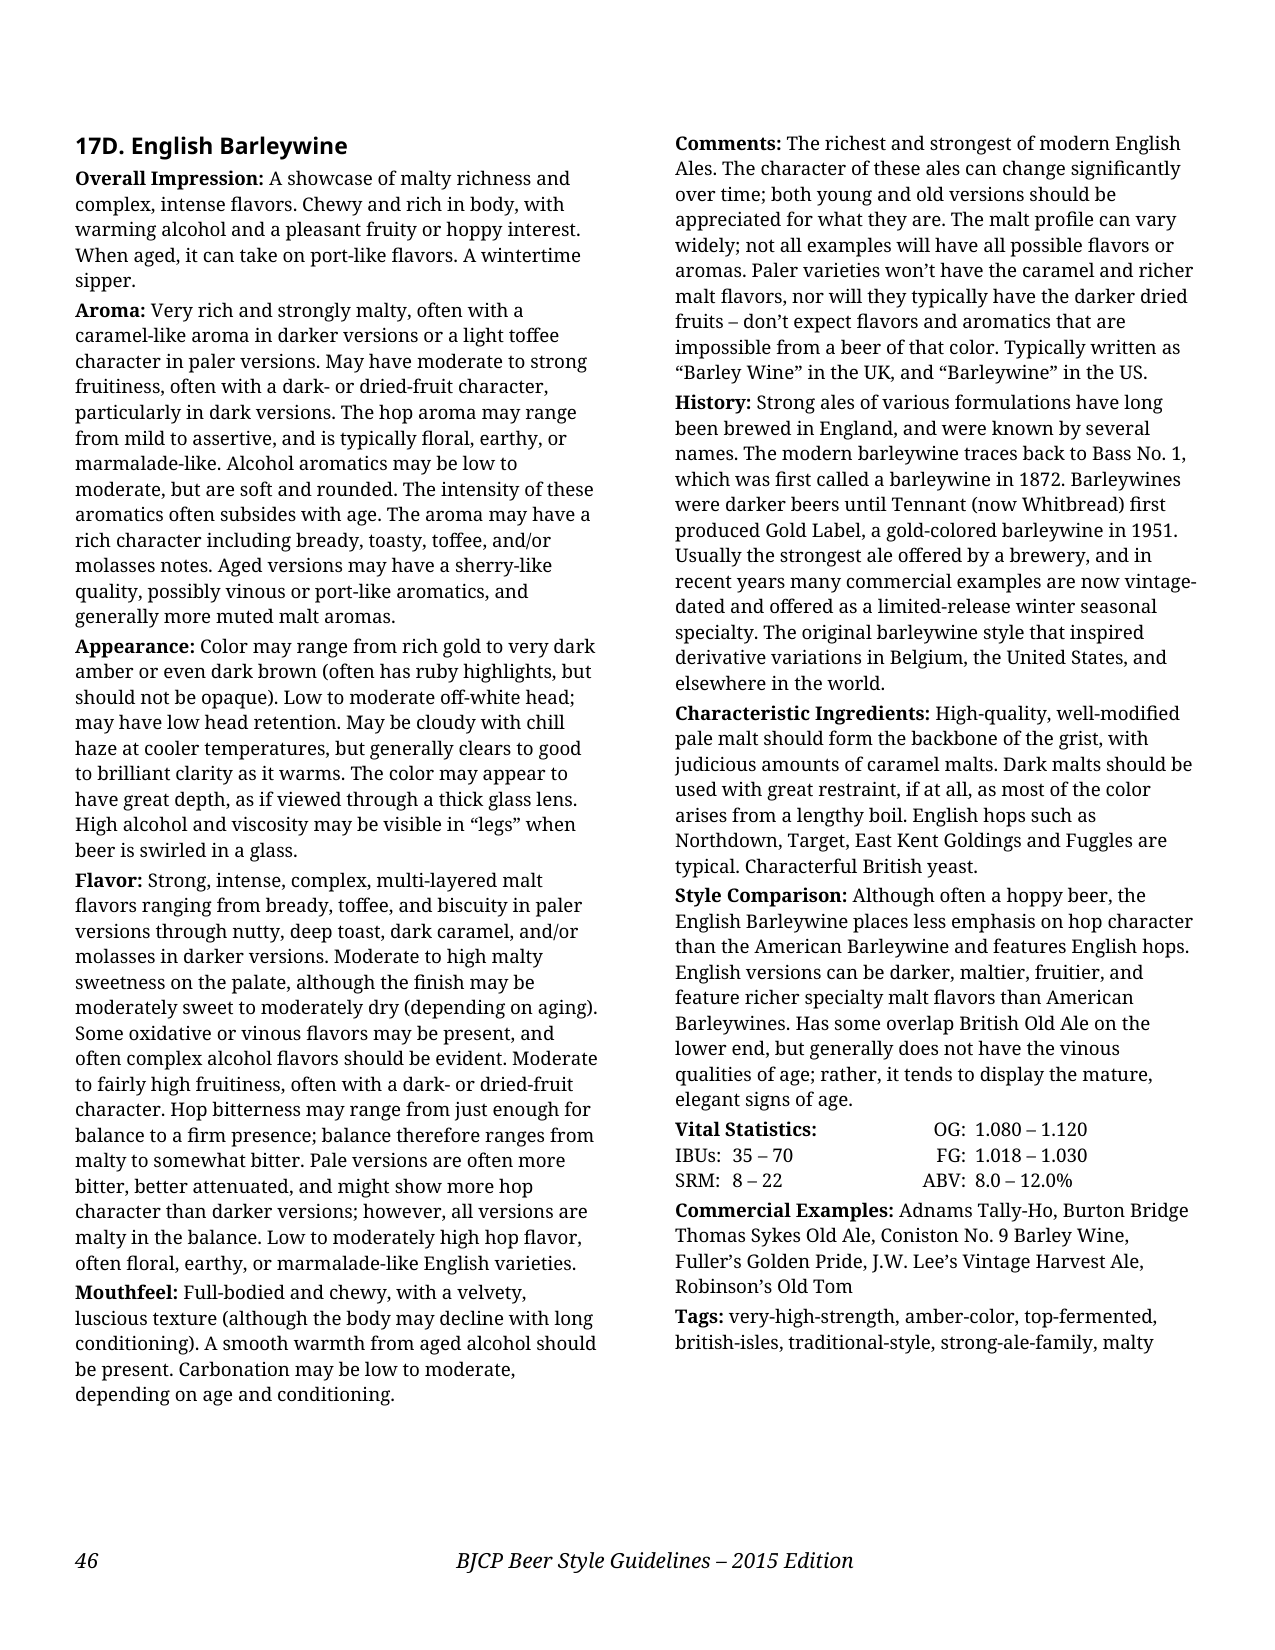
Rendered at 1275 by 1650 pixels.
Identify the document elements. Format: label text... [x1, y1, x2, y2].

text Style Comparison: Although often a hoppy beer, the English Barleywine places less emphasis on hop character than the American Barleywine and features English hops. English versions can be darker, maltier, fruitier, and feature richer specialty malt flavors than American Barleywines. Has some overlap British Old Ale on the lower end, but generally does not have the vinous qualities of age; rather, it tends to display the mature, elegant signs of age. [675, 883, 1200, 1112]
text Overall Impression: A showcase of malty richness and complex, intense flavors. Chewy and rich in body, with warming alcohol and a pleasant fruity or hoppy interest. When aged, it can take on port-like flavors. A wintertime sipper. [75, 165, 600, 293]
text Vital Statistics: OG: 1.080 – 1.120 [675, 1116, 1200, 1142]
text History: Strong ales of various formulations have long been brewed in England, and were known by several names. The modern barleywine traces back to Bass No. 1, which was first called a barleywine in 1872. Barleywines were darker beers until Tennant (now Whitbread) first produced Gold Label, a gold-colored barleywine in 1951. Usually the strongest ale offered by a brewery, and in recent years many commercial examples are now vintage-dated and offered as a limited-release winter seasonal specialty. The original barleywine style that inspired derivative variations in Belgium, the United States, and elsewhere in the world. [675, 389, 1200, 696]
text Commercial Examples: Adnams Tally-Ho, Burton Bridge Thomas Sykes Old Ale, Coniston No. 9 Barley Wine, Fuller’s Golden Pride, J.W. Lee’s Vintage Harvest Ale, Robinson’s Old Tom [675, 1197, 1200, 1299]
text Comments: The richest and strongest of modern English Ales. The character of these ales can change significantly over time; both young and old versions should be appreciated for what they are. The malt profile can vary widely; not all examples will have all possible flavors or aromas. Paler varieties won’t have the caramel and richer malt flavors, nor will they typically have the darker dried fruits – don’t expect flavors and aromatics that are impossible from a beer of that color. Typically written as “Barley Wine” in the UK, and “Barleywine” in the US. [675, 130, 1200, 385]
subtitle 17D. English Barleywine [75, 130, 600, 161]
text Characteristic Ingredients: High-quality, well-modified pale malt should form the backbone of the grist, with judicious amounts of caramel malts. Dark malts should be used with great restraint, if at all, as most of the color arises from a lengthy boil. English hops such as Northdown, Target, East Kent Goldings and Fuggles are typical. Characterful British yeast. [675, 700, 1200, 878]
text IBUs: 35 – 70 FG: 1.018 – 1.030 [675, 1142, 1200, 1167]
text Mouthfeel: Full-bodied and chewy, with a velvety, luscious texture (although the body may decline with long conditioning). A smooth warmth from aged alcohol should be present. Carbonation may be low to moderate, depending on age and conditioning. [75, 1279, 600, 1407]
text Appearance: Color may range from rich gold to very dark amber or even dark brown (often has ruby highlights, but should not be opaque). Low to moderate off-white head; may have low head retention. May be cloudy with chill haze at cooler temperatures, but generally clears to good to brilliant clarity as it warms. The color may appear to have great depth, as if viewed through a thick glass lens. High alcohol and viscosity may be visible in “legs” when beer is swirled in a glass. [75, 633, 600, 863]
text Tags: very-high-strength, amber-color, top-fermented, british-isles, traditional-style, strong-ale-family, malty [675, 1303, 1200, 1354]
text Aroma: Very rich and strongly malty, often with a caramel-like aroma in darker versions or a light toffee character in paler versions. May have moderate to strong fruitiness, often with a dark- or dried-fruit character, particularly in dark versions. The hop aroma may range from mild to assertive, and is typically floral, earthy, or marmalade-like. Alcohol aromatics may be low to moderate, but are soft and rounded. The intensity of these aromatics often subsides with age. The aroma may have a rich character including bready, toasty, toffee, and/or molasses notes. Aged versions may have a sherry-like quality, possibly vinous or port-like aromatics, and generally more muted malt aromas. [75, 297, 600, 629]
text SRM: 8 – 22 ABV: 8.0 – 12.0% [675, 1167, 1200, 1193]
text Flavor: Strong, intense, complex, multi-layered malt flavors ranging from bready, toffee, and biscuity in paler versions through nutty, deep toast, dark caramel, and/or molasses in darker versions. Moderate to high malty sweetness on the palate, although the finish may be moderately sweet to moderately dry (depending on aging). Some oxidative or vinous flavors may be present, and often complex alcohol flavors should be evident. Moderate to fairly high fruitiness, often with a dark- or dried-fruit character. Hop bitterness may range from just enough for balance to a firm presence; balance therefore ranges from malty to somewhat bitter. Pale versions are often more bitter, better attenuated, and might show more hop character than darker versions; however, all versions are malty in the balance. Low to moderately high hop flavor, often floral, earthy, or marmalade-like English varieties. [75, 867, 600, 1275]
